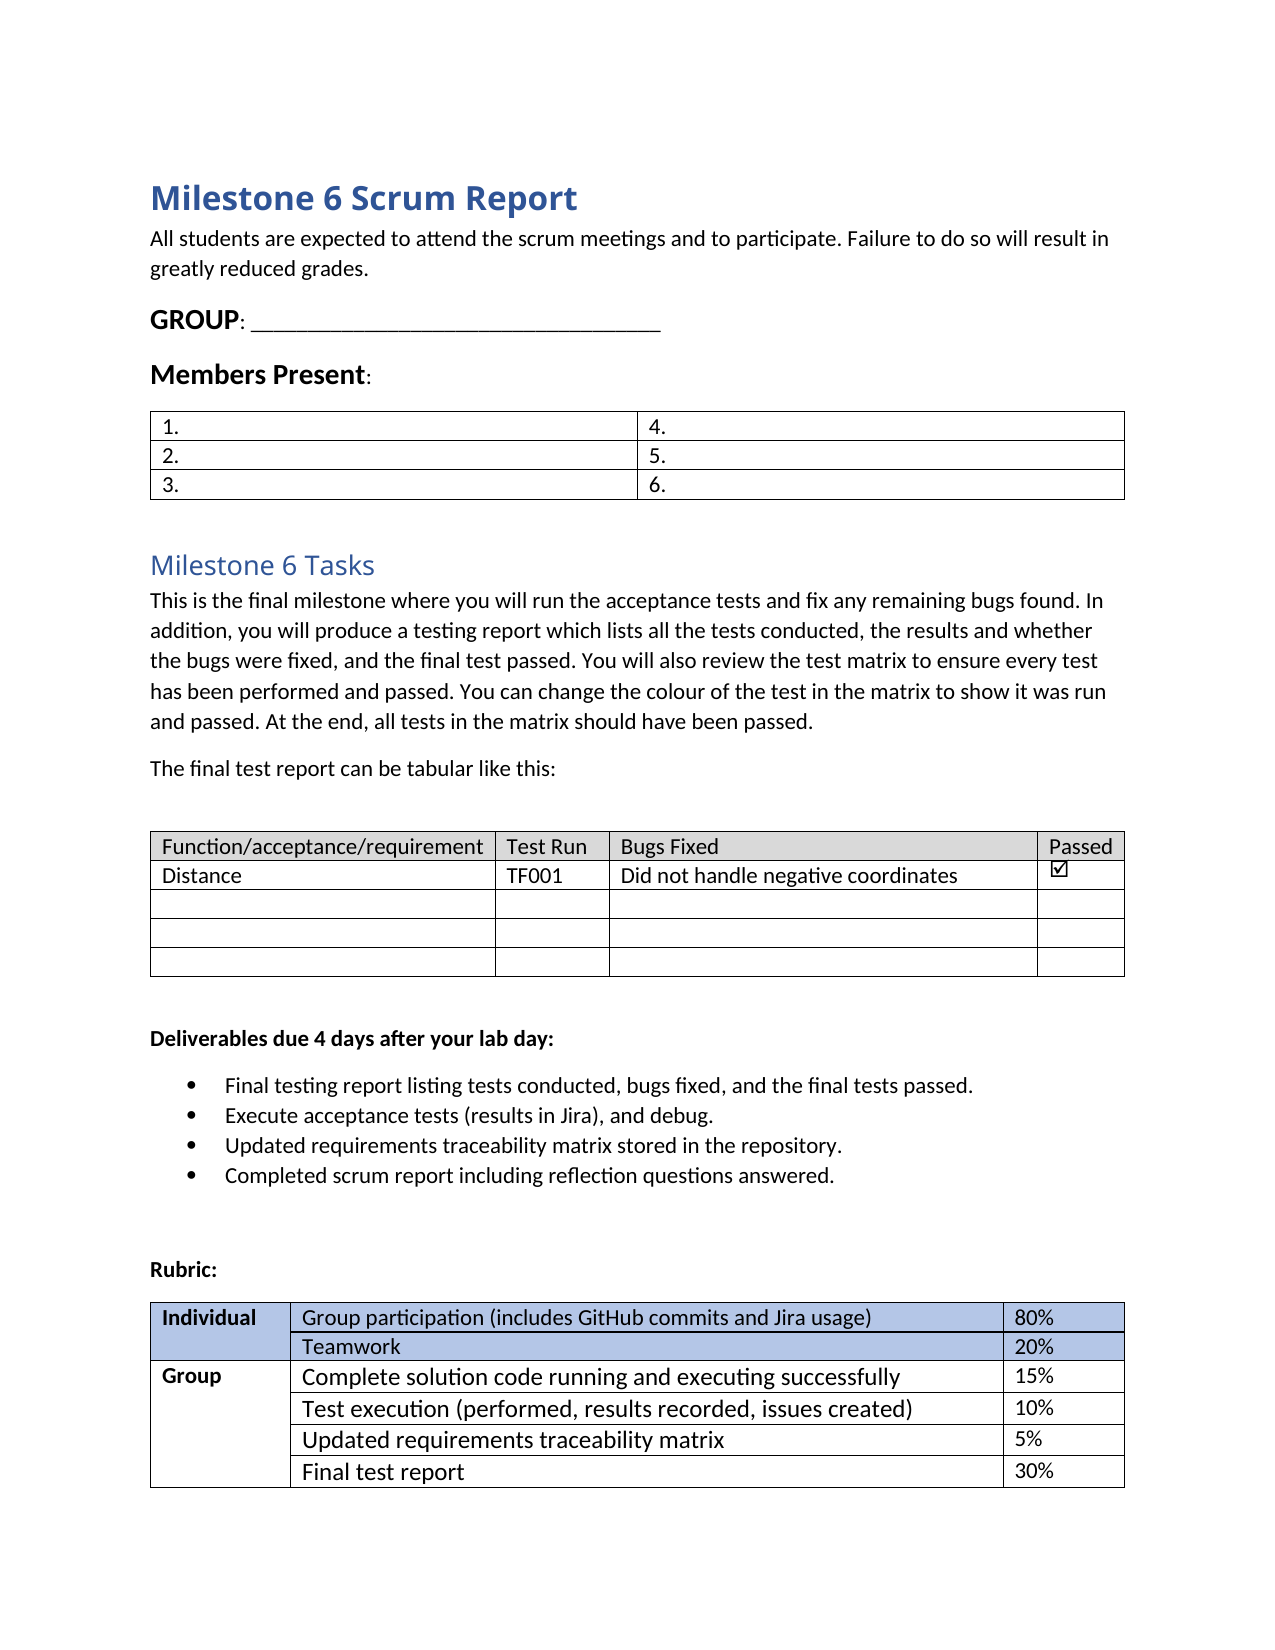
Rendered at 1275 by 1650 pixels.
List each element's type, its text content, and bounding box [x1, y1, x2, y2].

table_cell [496, 919, 609, 947]
table_cell [151, 890, 495, 918]
table_cell [1038, 948, 1124, 976]
table_cell 6. [638, 470, 1124, 498]
table_header 1. [151, 412, 637, 440]
table_header Individual [151, 1303, 290, 1360]
table_cell [610, 890, 1037, 918]
table_header Bugs Fixed [610, 832, 1037, 860]
table_cell [1038, 919, 1124, 947]
list Completed scrum report including reflection questions answered. [187, 1162, 1125, 1190]
table_cell 5. [638, 441, 1124, 469]
table_cell Test execution (performed, results recorded, issues created) [291, 1393, 1003, 1423]
table_cell Distance [151, 861, 495, 889]
table_header Passed [1038, 832, 1124, 860]
table_cell Updated requirements traceability matrix [291, 1425, 1003, 1455]
table_cell Complete solution code running and executing successfully [291, 1361, 1003, 1392]
table_cell 5% [1004, 1425, 1124, 1455]
text The final test report can be tabular like this: [150, 754, 1125, 812]
table_header Test Run [496, 832, 609, 860]
table_cell [496, 890, 609, 918]
text GROUP: ____________________________________ [150, 301, 1125, 337]
table_cell 2. [151, 441, 637, 469]
list Execute acceptance tests (results in Jira), and debug. [187, 1101, 1125, 1129]
text This is the final milestone where you will run the acceptance tests and fix any remaining bugs found. In addition, you will produce a testing report which lists all the tests conducted, the results and whether the bugs were fixed, and the final test passed. You will also review the test matrix to ensure every test has been performed and passed. You can change the colour of the test in the matrix to show it was run and passed. At the end, all tests in the matrix should have been passed. [150, 586, 1125, 735]
text Members Present: [150, 356, 1125, 392]
table_cell [610, 919, 1037, 947]
table_cell [610, 948, 1037, 976]
table_cell 15% [1004, 1361, 1124, 1392]
subtitle Milestone 6 Tasks [150, 546, 1125, 583]
table_cell 3. [151, 470, 637, 498]
table_cell Group [151, 1361, 290, 1487]
table_cell [1038, 861, 1124, 889]
table_cell [1038, 890, 1124, 918]
text Rubric: [150, 1255, 1125, 1283]
table_cell [151, 948, 495, 976]
table_cell 10% [1004, 1393, 1124, 1423]
table_cell [496, 948, 609, 976]
table_cell TF001 [496, 861, 609, 889]
list Final testing report listing tests conducted, bugs fixed, and the final tests passed. [187, 1071, 1125, 1099]
table_header 4. [638, 412, 1124, 440]
table_cell Final test report [291, 1456, 1003, 1487]
table_header Function/acceptance/requirement [151, 832, 495, 860]
table_header 80% [1004, 1303, 1124, 1331]
table_header Group participation (includes GitHub commits and Jira usage) [291, 1303, 1003, 1331]
table_cell 30% [1004, 1456, 1124, 1487]
table_cell [151, 919, 495, 947]
table_cell Did not handle negative coordinates [610, 861, 1037, 889]
text All students are expected to attend the scrum meetings and to participate. Failure to do so will result in greatly reduced grades. [150, 224, 1125, 282]
table_cell Teamwork [291, 1333, 1003, 1360]
text Deliverables due 4 days after your lab day: [150, 1024, 1125, 1052]
list Updated requirements traceability matrix stored in the repository. [187, 1131, 1125, 1159]
table_cell 20% [1004, 1333, 1124, 1360]
subtitle Milestone 6 Scrum Report [150, 175, 1125, 220]
